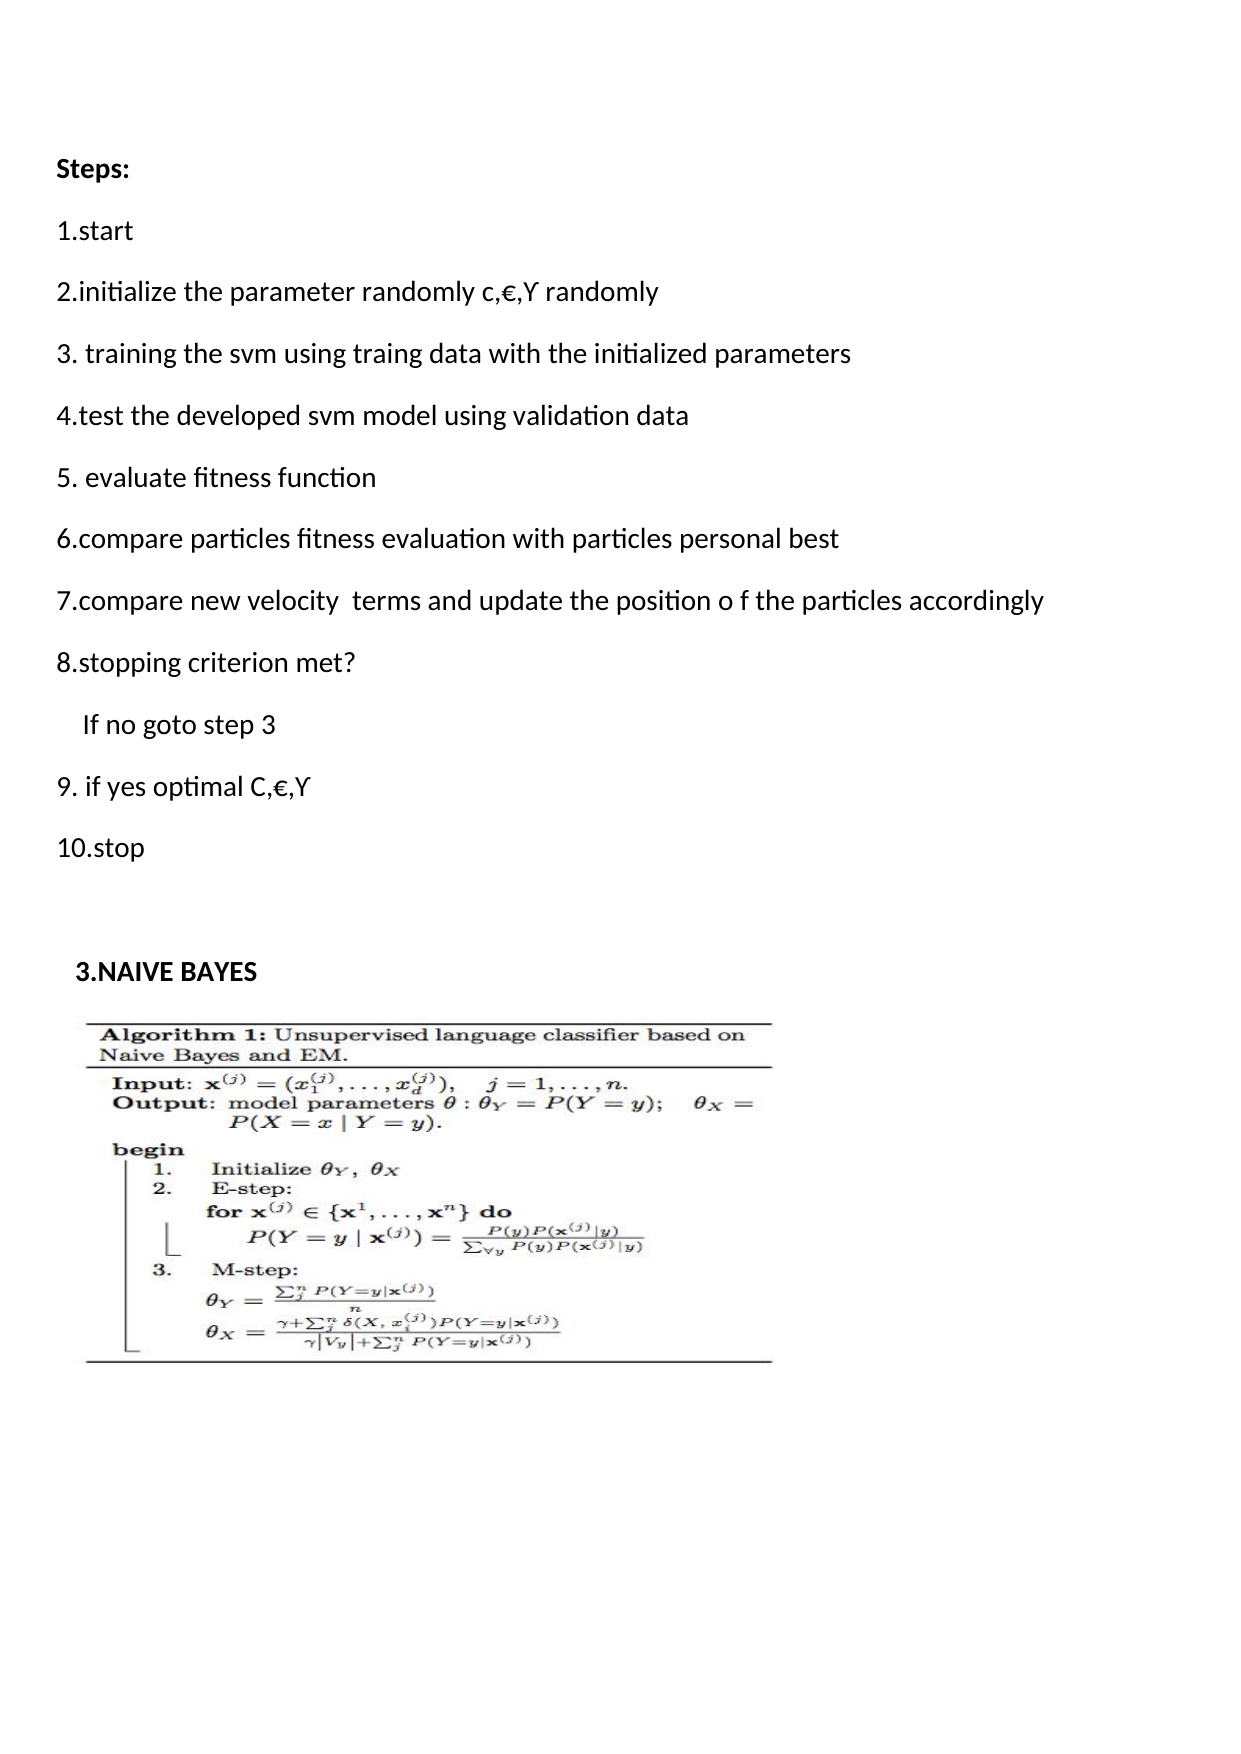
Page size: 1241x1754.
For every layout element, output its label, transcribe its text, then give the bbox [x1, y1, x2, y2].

picture [75, 1014, 839, 1377]
text Steps: [56, 150, 1146, 186]
text 4.test the developed svm model using validation data [56, 397, 1146, 433]
text 5. evaluate fitness function [56, 459, 1146, 494]
text 8.stopping criterion met? [56, 644, 1146, 680]
text 3. training the svm using traing data with the initialized parameters [56, 335, 1146, 371]
text If no goto step 3 [56, 706, 1146, 742]
text 3.NAIVE BAYES [75, 953, 1184, 989]
text 10.stop [56, 829, 1146, 865]
text 7.compare new velocity terms and update the position o f the particles accordingly [56, 582, 1146, 618]
text 6.compare particles fitness evaluation with particles personal best [56, 521, 1146, 556]
text 2.initialize the parameter randomly c,€,Ƴ randomly [56, 273, 1146, 309]
text 9. if yes optimal C,€,Ƴ [56, 768, 1146, 803]
text 1.start [56, 212, 1146, 247]
